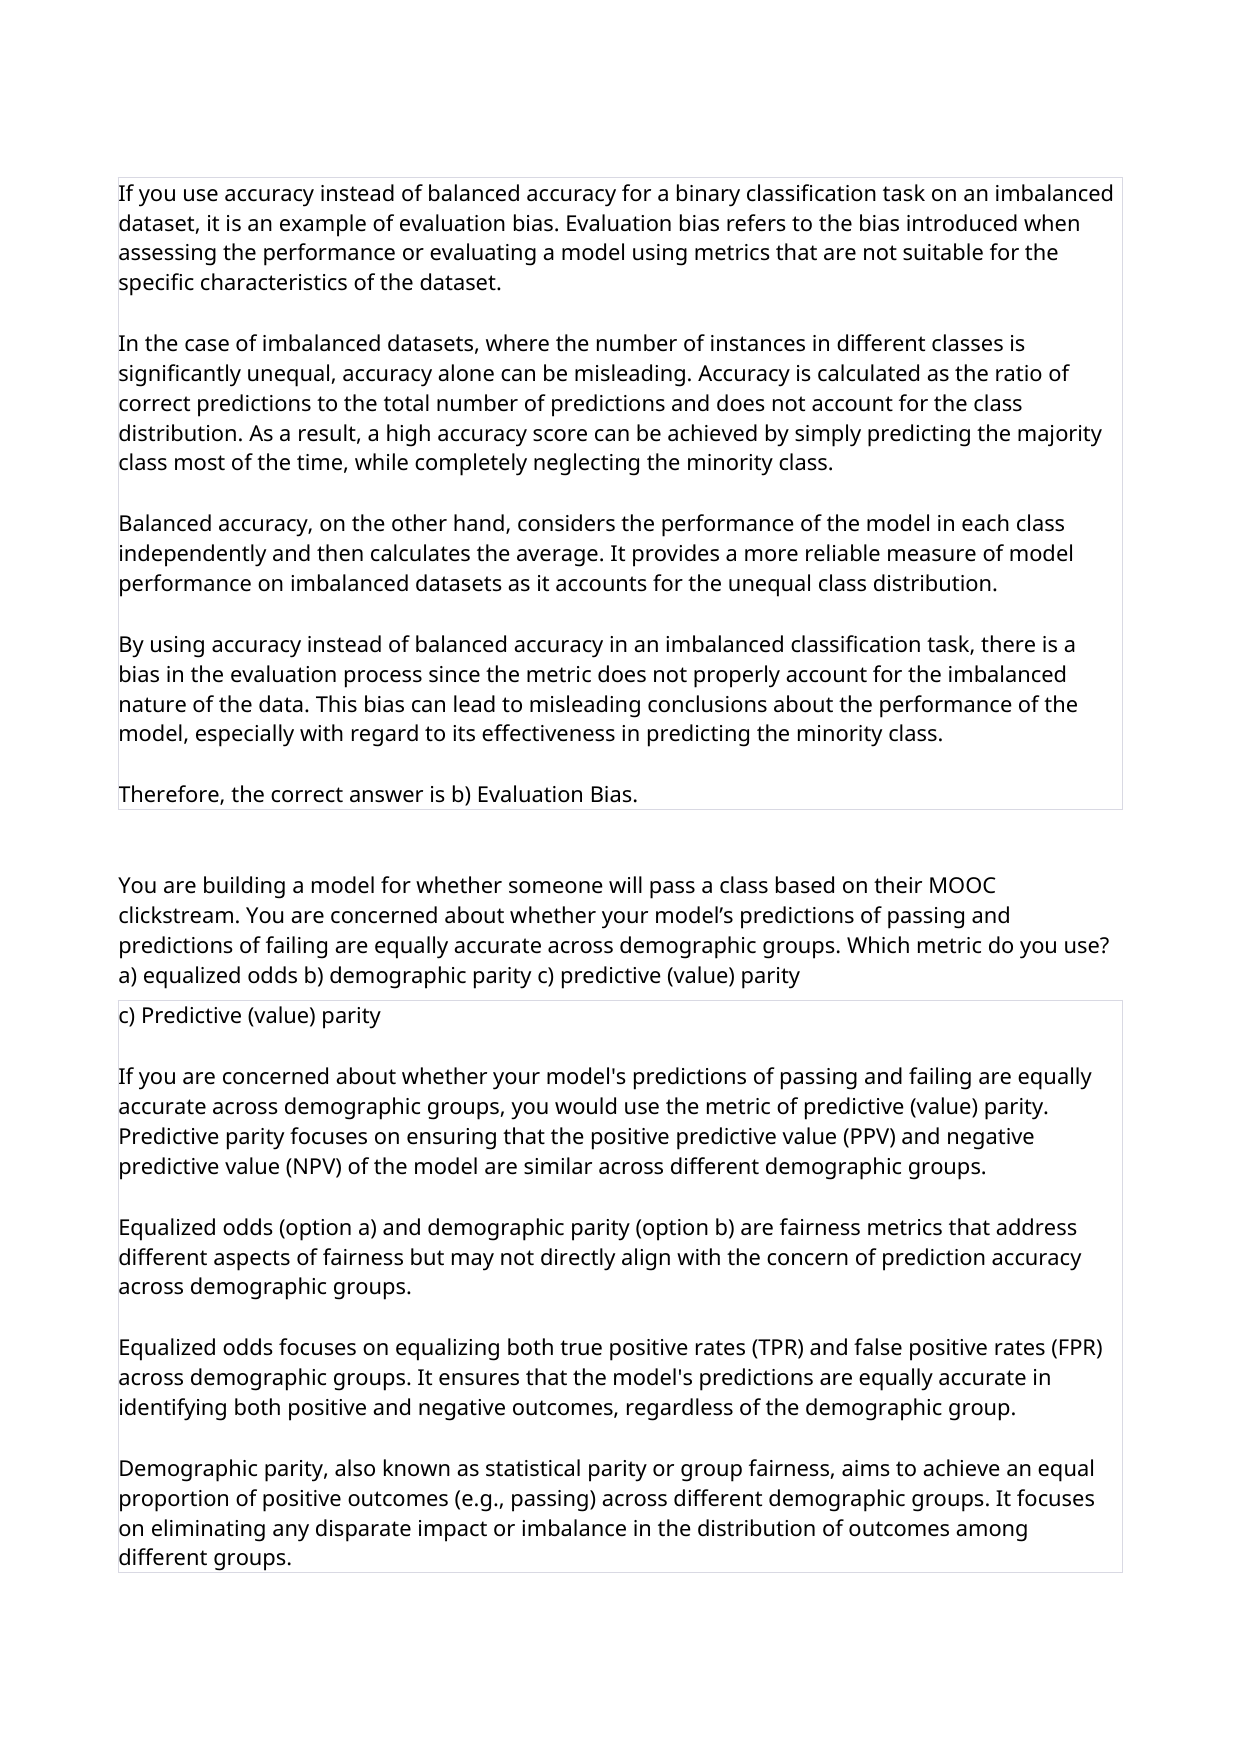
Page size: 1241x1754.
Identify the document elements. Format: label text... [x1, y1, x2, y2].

text Balanced accuracy, on the other hand, considers the performance of the model in each class independently and then calculates the average. It provides a more reliable measure of model performance on imbalanced datasets as it accounts for the unequal class distribution. [119, 508, 1122, 598]
text Equalized odds (option a) and demographic parity (option b) are fairness metrics that address different aspects of fairness but may not directly align with the concern of prediction accuracy across demographic groups. [119, 1211, 1122, 1301]
text If you are concerned about whether your model's predictions of passing and failing are equally accurate across demographic groups, you would use the metric of predictive (value) parity. Predictive parity focuses on ensuring that the positive predictive value (PPV) and negative predictive value (NPV) of the model are similar across different demographic groups. [119, 1061, 1122, 1181]
text In the case of imbalanced datasets, where the number of instances in different classes is significantly unequal, accuracy alone can be misleading. Accuracy is calculated as the ratio of correct predictions to the total number of predictions and does not account for the class distribution. As a result, a high accuracy score can be achieved by simply predicting the majority class most of the time, while completely neglecting the minority class. [119, 328, 1122, 477]
text Equalized odds focuses on equalizing both true positive rates (TPR) and false positive rates (FPR) across demographic groups. It ensures that the model's predictions are equally accurate in identifying both positive and negative outcomes, regardless of the demographic group. [119, 1332, 1122, 1422]
text c) Predictive (value) parity [119, 1001, 1122, 1030]
text By using accuracy instead of balanced accuracy in an imbalanced classification task, there is a bias in the evaluation process since the metric does not properly account for the imbalanced nature of the data. This bias can lead to misleading conclusions about the performance of the model, especially with regard to its effectiveness in predicting the minority class. [119, 628, 1122, 748]
text Demographic parity, also known as statistical parity or group fairness, aims to achieve an equal proportion of positive outcomes (e.g., passing) across different demographic groups. It focuses on eliminating any disparate impact or imbalance in the distribution of outcomes among different groups. [119, 1452, 1122, 1572]
text Therefore, the correct answer is b) Evaluation Bias. [119, 779, 1122, 809]
text You are building a model for whether someone will pass a class based on their MOOC clickstream. You are concerned about whether your model’s predictions of passing and predictions of failing are equally accurate across demographic groups. Which metric do you use? a) equalized odds b) demographic parity c) predictive (value) parity [118, 870, 1122, 989]
text If you use accuracy instead of balanced accuracy for a binary classification task on an imbalanced dataset, it is an example of evaluation bias. Evaluation bias refers to the bias introduced when assessing the performance or evaluating a model using metrics that are not suitable for the specific characteristics of the dataset. [119, 178, 1122, 297]
